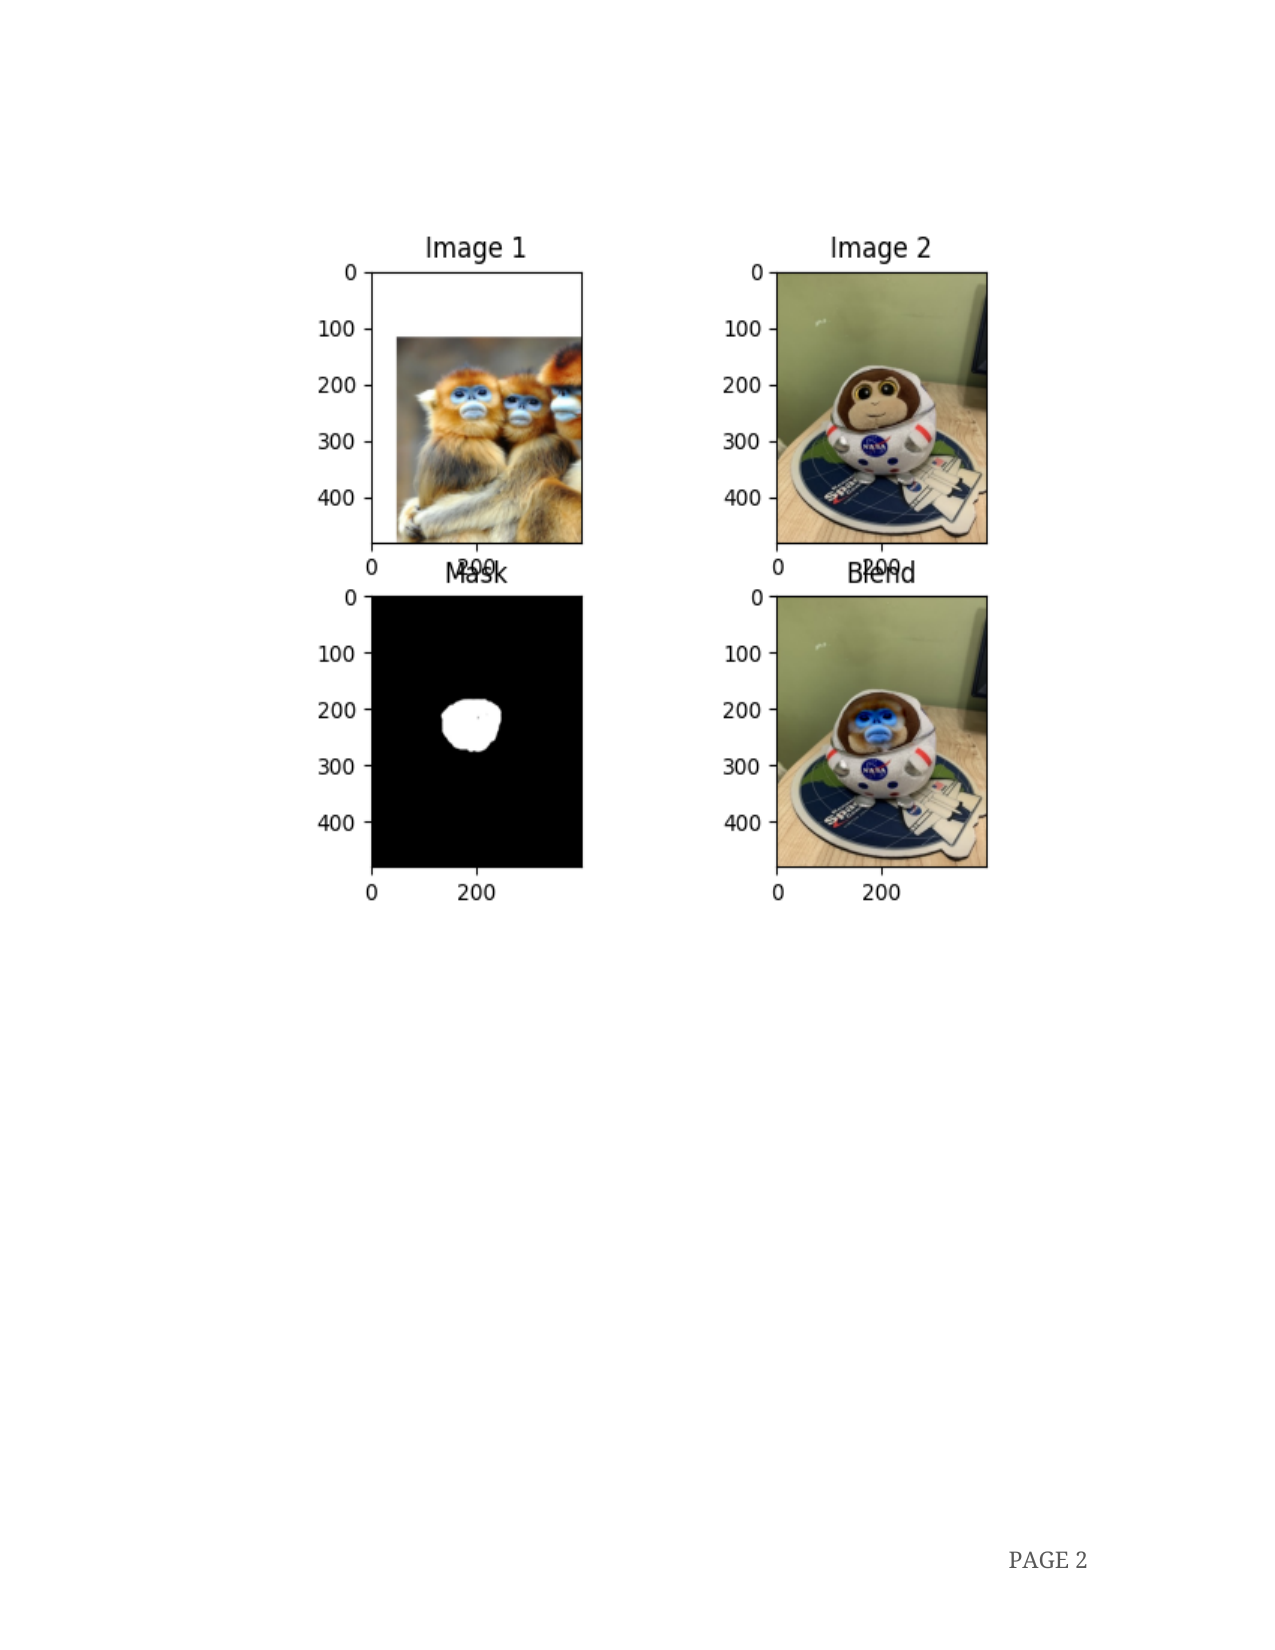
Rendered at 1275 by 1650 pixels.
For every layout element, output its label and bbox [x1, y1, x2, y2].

picture [187, 179, 1147, 952]
